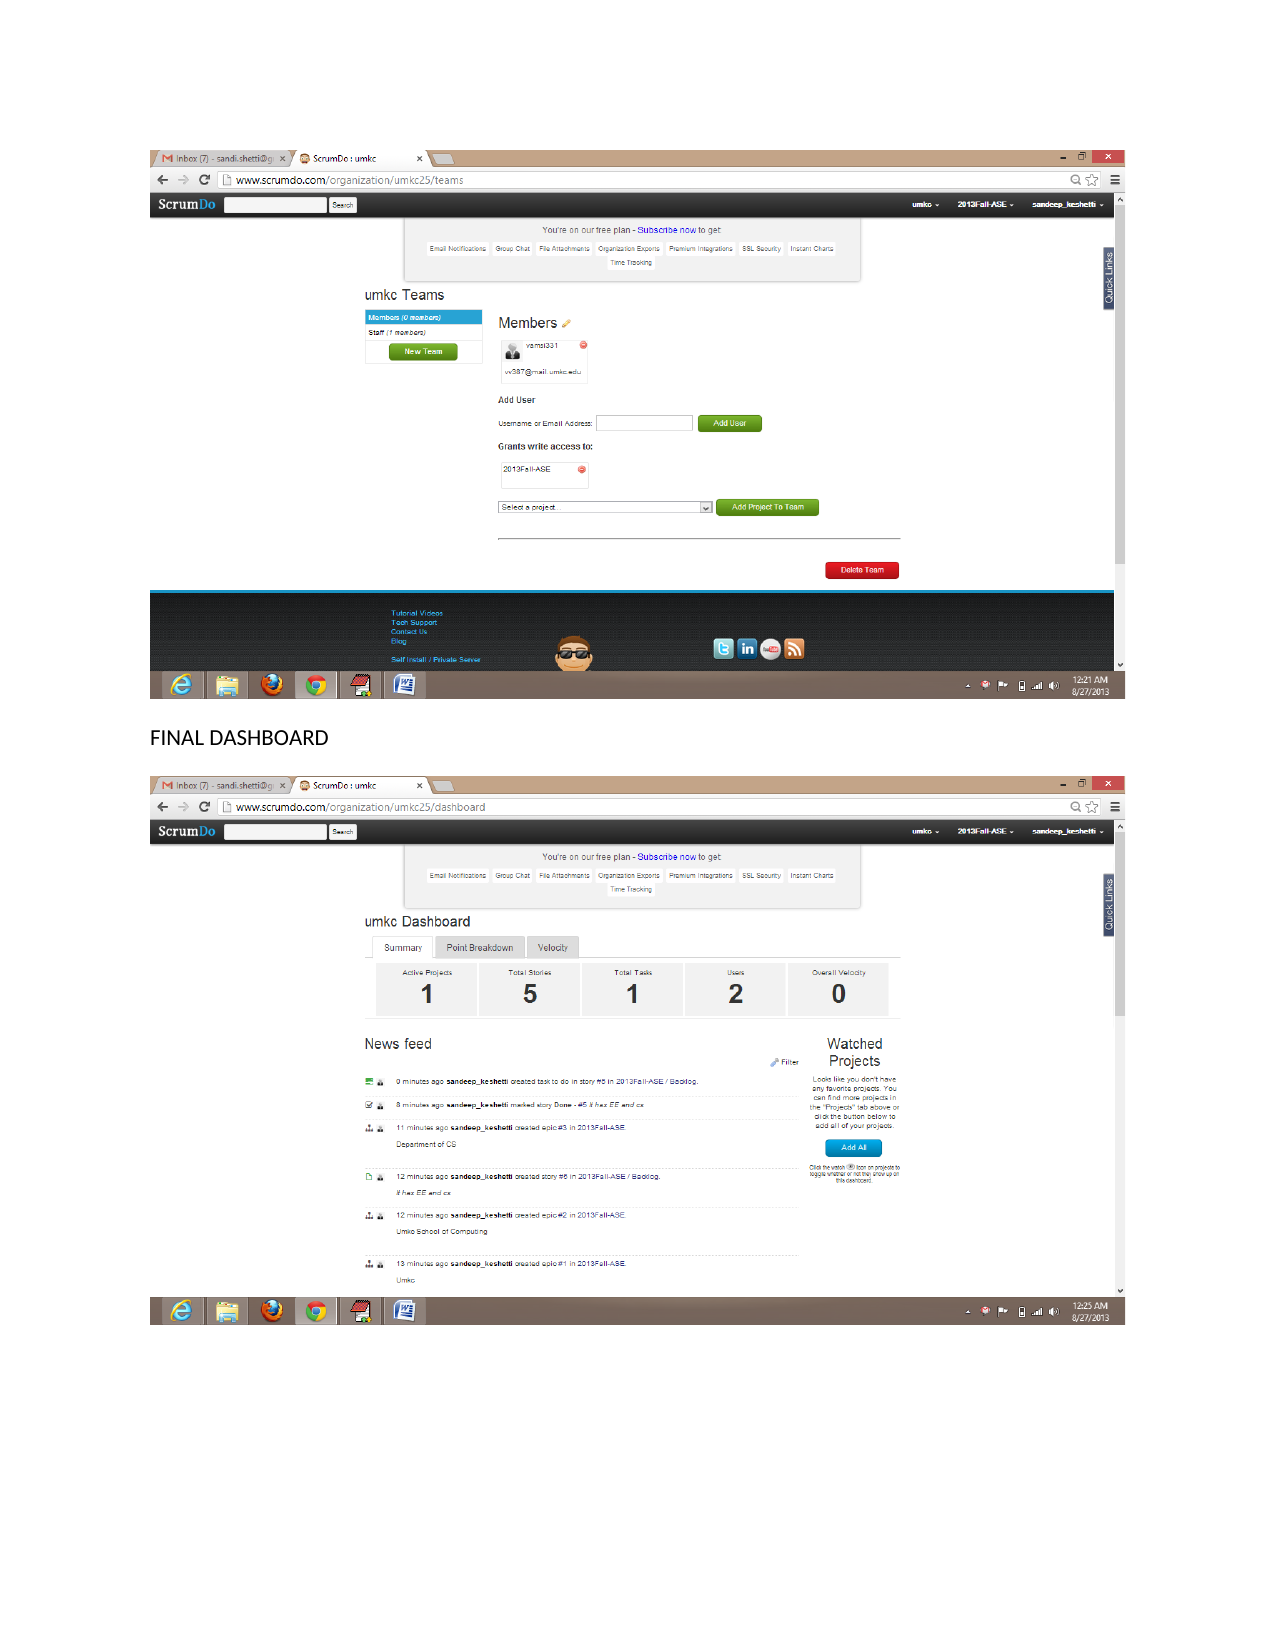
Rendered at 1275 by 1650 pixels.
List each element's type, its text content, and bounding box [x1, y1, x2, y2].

picture [150, 776, 1125, 1325]
picture [150, 150, 1125, 699]
text FINAL DASHBOARD [150, 723, 1125, 751]
